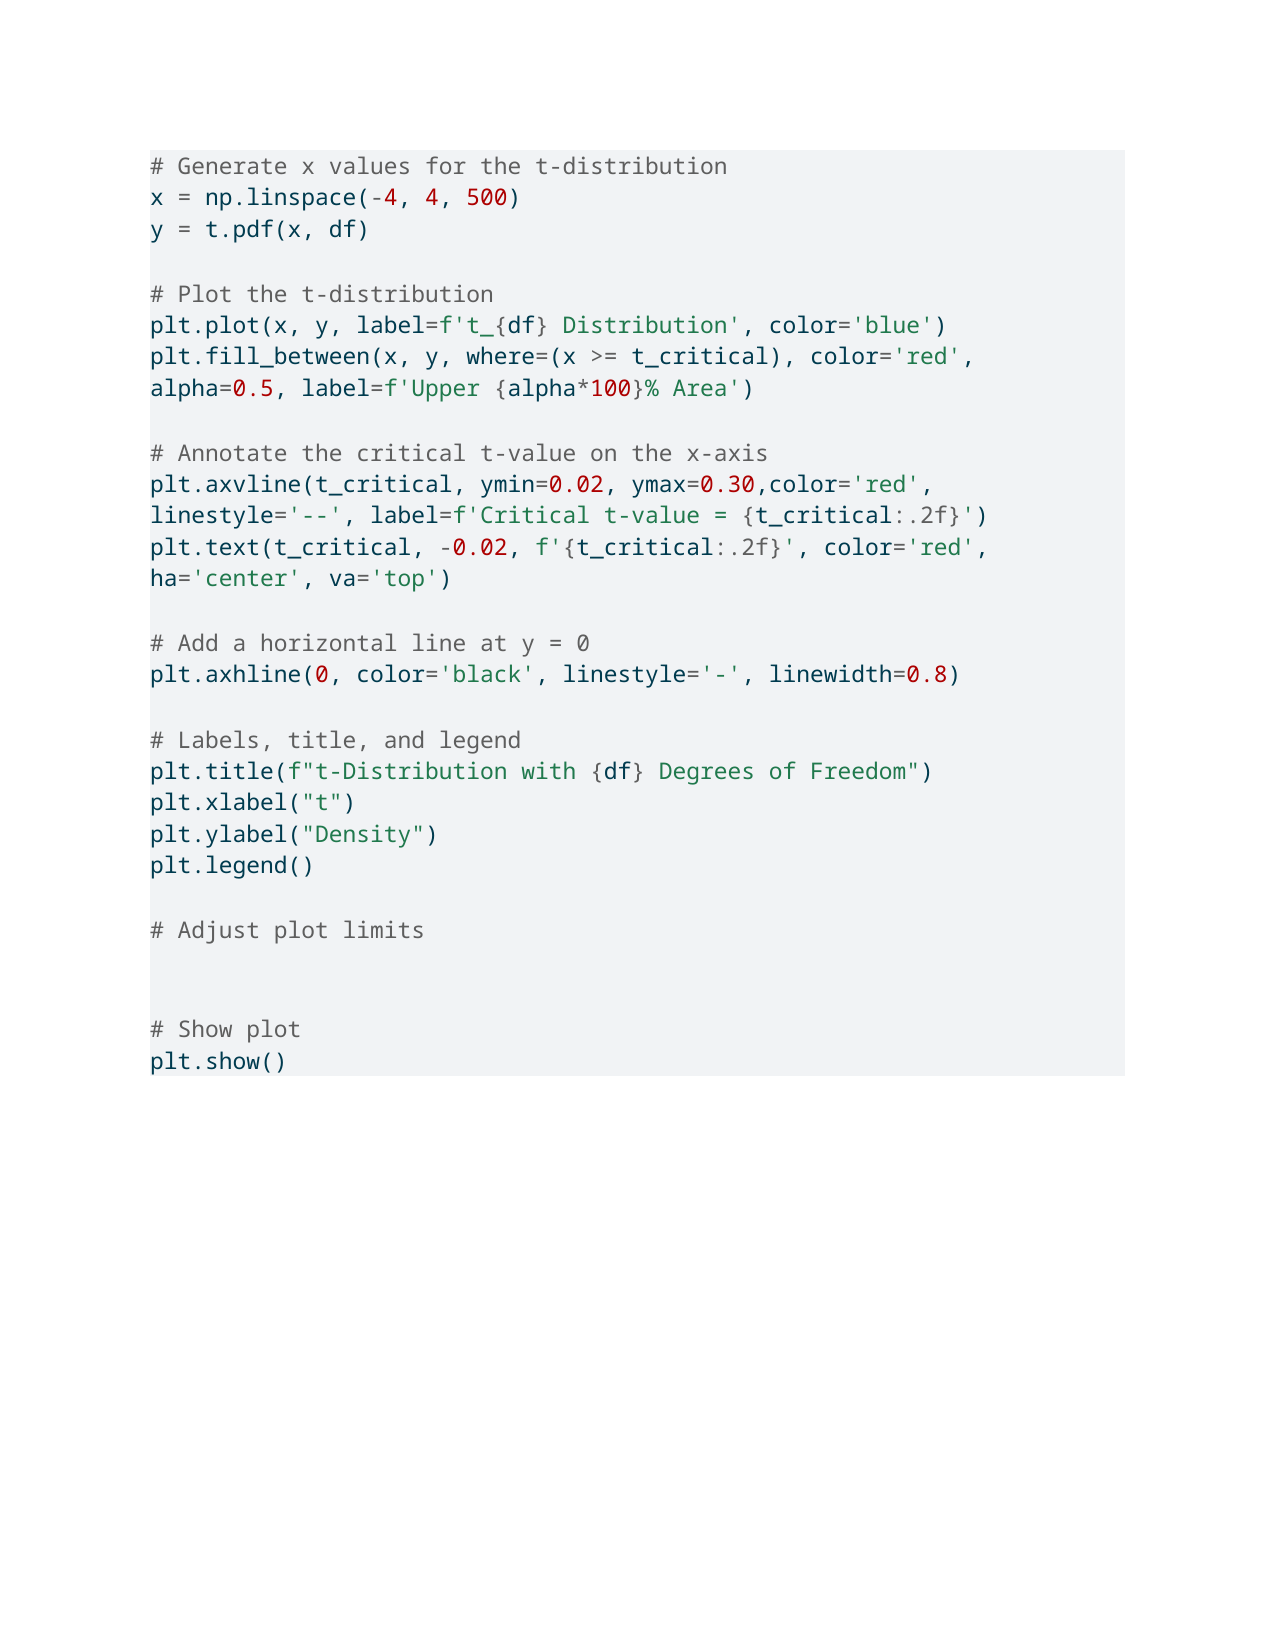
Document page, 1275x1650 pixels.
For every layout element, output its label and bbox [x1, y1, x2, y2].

text [150, 150, 1125, 1076]
